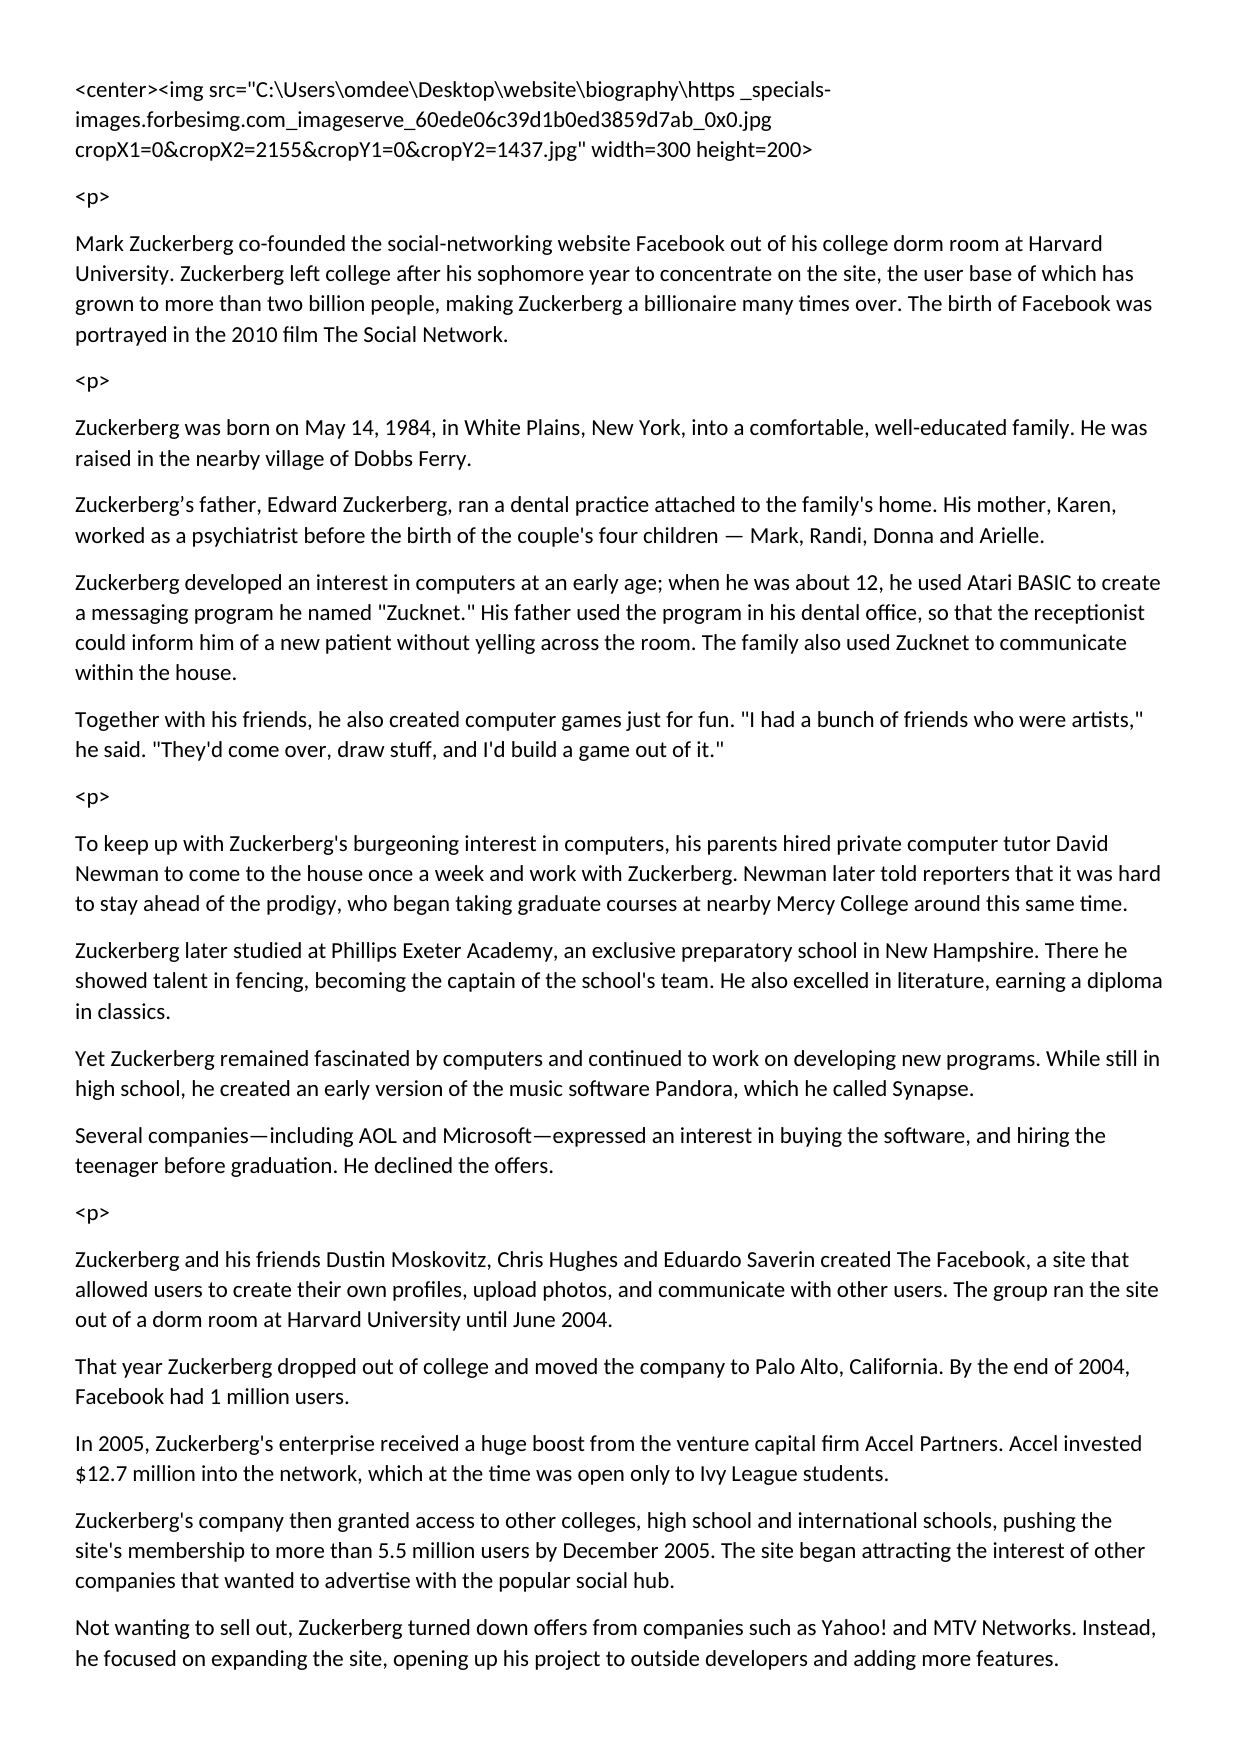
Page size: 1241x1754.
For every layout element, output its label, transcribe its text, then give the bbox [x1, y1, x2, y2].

text To keep up with Zuckerberg's burgeoning interest in computers, his parents hired private computer tutor David Newman to come to the house once a week and work with Zuckerberg. Newman later told reporters that it was hard to stay ahead of the prodigy, who began taking graduate courses at nearby Mercy College around this same time. [75, 829, 1165, 918]
text Zuckerberg’s father, Edward Zuckerberg, ran a dental practice attached to the family's home. His mother, Karen, worked as a psychiatrist before the birth of the couple's four children — Mark, Randi, Donna and Arielle. [75, 491, 1165, 549]
text Zuckerberg's company then granted access to other colleges, high school and international schools, pushing the site's membership to more than 5.5 million users by December 2005. The site began attracting the interest of other companies that wanted to advertise with the popular social hub. [75, 1506, 1165, 1595]
text Zuckerberg and his friends Dustin Moskovitz, Chris Hughes and Eduardo Saverin created The Facebook, a site that allowed users to create their own profiles, upload photos, and communicate with other users. The group ran the site out of a dorm room at Harvard University until June 2004. [75, 1245, 1165, 1333]
text Yet Zuckerberg remained fascinated by computers and continued to work on developing new programs. While still in high school, he created an early version of the music software Pandora, which he called Synapse. [75, 1044, 1165, 1102]
text Not wanting to sell out, Zuckerberg turned down offers from companies such as Yahoo! and MTV Networks. Instead, he focused on expanding the site, opening up his project to outside developers and adding more features. [75, 1613, 1165, 1672]
text <p> [75, 367, 1165, 395]
text Zuckerberg later studied at Phillips Exeter Academy, an exclusive preparatory school in New Hampshire. There he showed talent in fencing, becoming the captain of the school's team. He also excelled in literature, earning a diploma in classics. [75, 936, 1165, 1025]
text Zuckerberg developed an interest in computers at an early age; when he was about 12, he used Atari BASIC to create a messaging program he named "Zucknet." His father used the program in his dental office, so that the receptionist could inform him of a new patient without yelling across the room. The family also used Zucknet to communicate within the house. [75, 568, 1165, 686]
text Mark Zuckerberg co-founded the social-networking website Facebook out of his college dorm room at Harvard University. Zuckerberg left college after his sophomore year to concentrate on the site, the user base of which has grown to more than two billion people, making Zuckerberg a billionaire many times over. The birth of Facebook was portrayed in the 2010 film The Social Network. [75, 229, 1165, 348]
text Zuckerberg was born on May 14, 1984, in White Plains, New York, into a comfortable, well-educated family. He was raised in the nearby village of Dobbs Ferry. [75, 413, 1165, 472]
text <p> [75, 182, 1165, 210]
text Together with his friends, he also created computer games just for fun. "I had a bunch of friends who were artists," he said. "They'd come over, draw stuff, and I'd build a game out of it." [75, 705, 1165, 763]
text <center><img src="C:\Users\omdee\Desktop\website\biography\https _specials-images.forbesimg.com_imageserve_60ede06c39d1b0ed3859d7ab_0x0.jpg cropX1=0&cropX2=2155&cropY1=0&cropY2=1437.jpg" width=300 height=200> [75, 75, 1165, 163]
text Several companies—including AOL and Microsoft—expressed an interest in buying the software, and hiring the teenager before graduation. He declined the offers. [75, 1121, 1165, 1179]
text <p> [75, 782, 1165, 810]
text <p> [75, 1198, 1165, 1226]
text In 2005, Zuckerberg's enterprise received a huge boost from the venture capital firm Accel Partners. Accel invested $12.7 million into the network, which at the time was open only to Ivy League students. [75, 1429, 1165, 1487]
text That year Zuckerberg dropped out of college and moved the company to Palo Alto, California. By the end of 2004, Facebook had 1 million users. [75, 1352, 1165, 1410]
